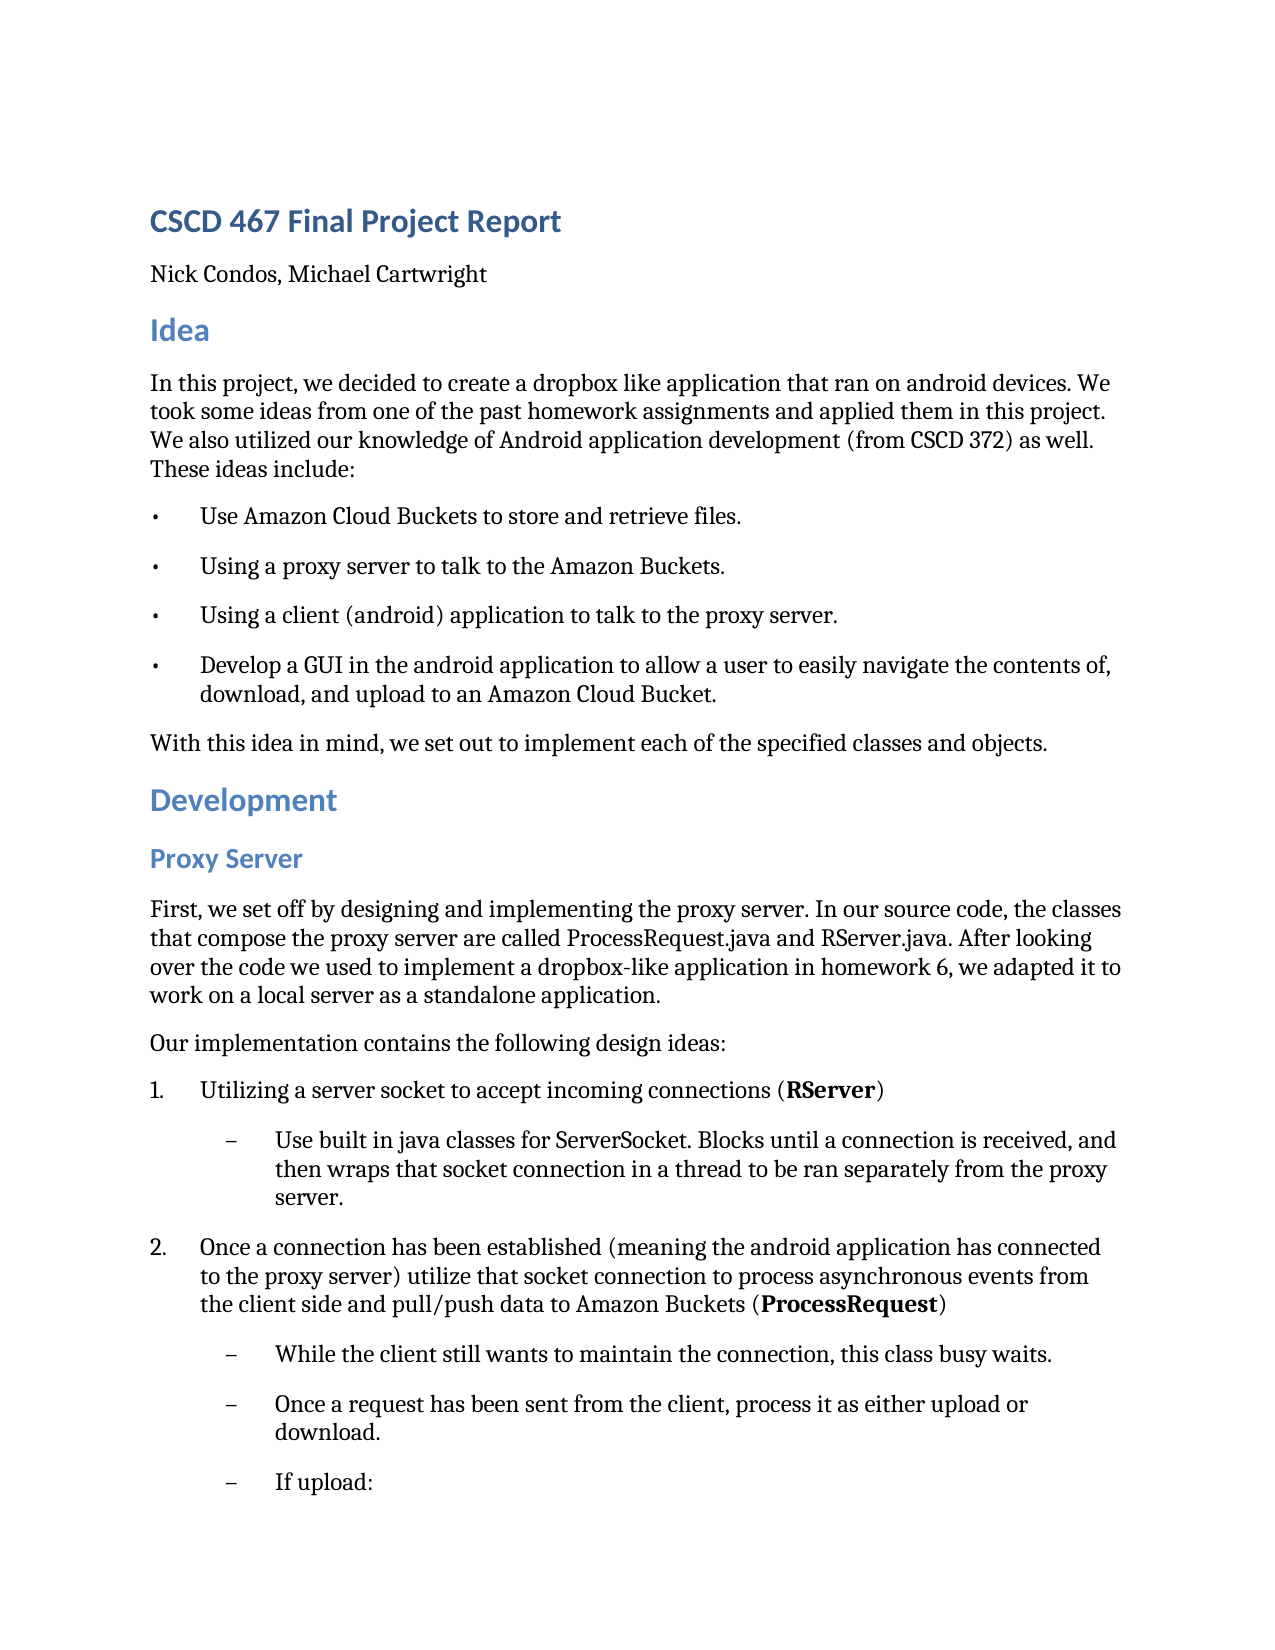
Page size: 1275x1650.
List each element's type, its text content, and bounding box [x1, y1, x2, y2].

list Once a request has been sent from the client, process it as either upload or download. [225, 1389, 1125, 1447]
subtitle Idea [150, 309, 1125, 350]
text Nick Condos, Michael Cartwright [150, 259, 1125, 288]
list Develop a GUI in the android application to allow a user to easily navigate the contents of, download, and upload to an Amazon Cloud Bucket. [150, 651, 1125, 708]
subtitle Proxy Server [150, 841, 1125, 876]
list Using a proxy server to talk to the Amazon Buckets. [150, 552, 1125, 581]
list Use Amazon Cloud Buckets to store and retrieve files. [150, 502, 1125, 531]
list Utilizing a server socket to accept incoming connections (RServer) [150, 1076, 1125, 1105]
list While the client still wants to maintain the connection, this class busy waits. [225, 1340, 1125, 1369]
text With this idea in mind, we set out to implement each of the specified classes and objects. [150, 729, 1125, 758]
subtitle Development [150, 779, 1125, 820]
list Using a client (android) application to talk to the proxy server. [150, 601, 1125, 630]
list Once a connection has been established (meaning the android application has connected to the proxy server) utilize that socket connection to process asynchronous events from the client side and pull/push data to Amazon Buckets (ProcessRequest) [150, 1233, 1125, 1319]
list Use built in java classes for ServerSocket. Blocks until a connection is received, and then wraps that socket connection in a thread to be ran separately from the proxy server. [225, 1126, 1125, 1212]
text Our implementation contains the following design ideas: [150, 1029, 1125, 1057]
list If upload: [225, 1468, 1125, 1497]
subtitle CSCD 467 Final Project Report [150, 200, 1125, 241]
text In this project, we decided to create a dropbox like application that ran on android devices. We took some ideas from one of the past homework assignments and applied them in this project. We also utilized our knowledge of Android application development (from CSCD 372) as well. These ideas include: [150, 368, 1125, 483]
text First, we set off by designing and implementing the proxy server. In our source code, the classes that compose the proxy server are called ProcessRequest.java and RServer.java. After looking over the code we used to implement a dropbox-like application in homework 6, we adapted it to work on a local server as a standalone application. [150, 895, 1125, 1010]
